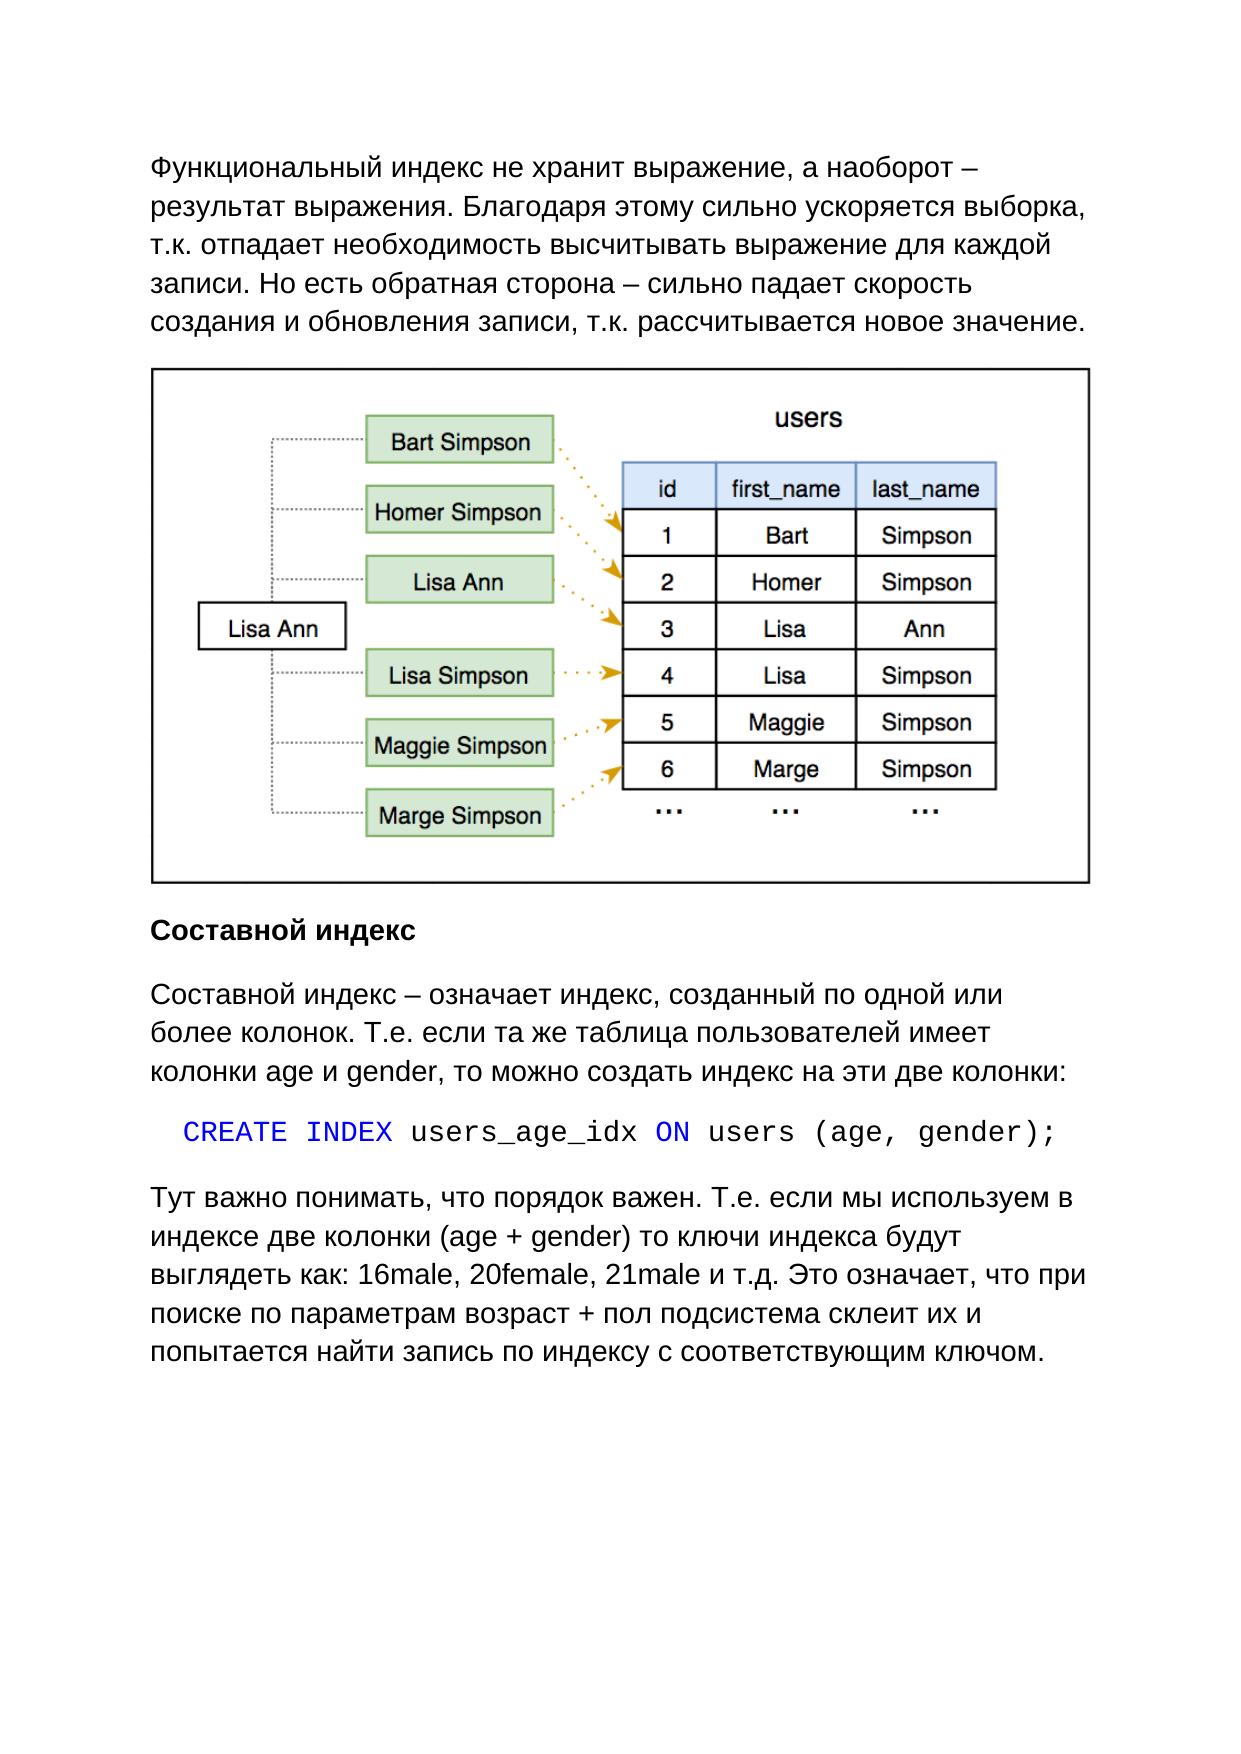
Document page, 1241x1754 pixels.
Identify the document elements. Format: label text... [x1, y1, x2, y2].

text Составной индекс – означает индекс, созданный по одной или более колонок. Т.е. если та же таблица пользователей имеет колонки age и gender, то можно создать индекс на эти две колонки: [150, 977, 1090, 1087]
picture [150, 367, 1091, 885]
text Функциональный индекс не хранит выражение, а наоборот – результат выражения. Благодаря этому сильно ускоряется выборка, т.к. отпадает необходимость высчитывать выражение для каждой записи. Но есть обратная сторона – сильно падает скорость создания и обновления записи, т.к. рассчитывается новое значение. [150, 150, 1090, 338]
text Составной индекс [150, 913, 1090, 947]
text CREATE INDEX users_age_idx ON users (age, gender); [150, 1117, 1090, 1150]
text Тут важно понимать, что порядок важен. Т.е. если мы используем в индексе две колонки (age + gender) то ключи индекса будут выглядеть как: 16male, 20female, 21male и т.д. Это означает, что при поиске по параметрам возраст + пол подсистема склеит их и попытается найти запись по индексу с соответствующим ключом. [150, 1180, 1090, 1368]
